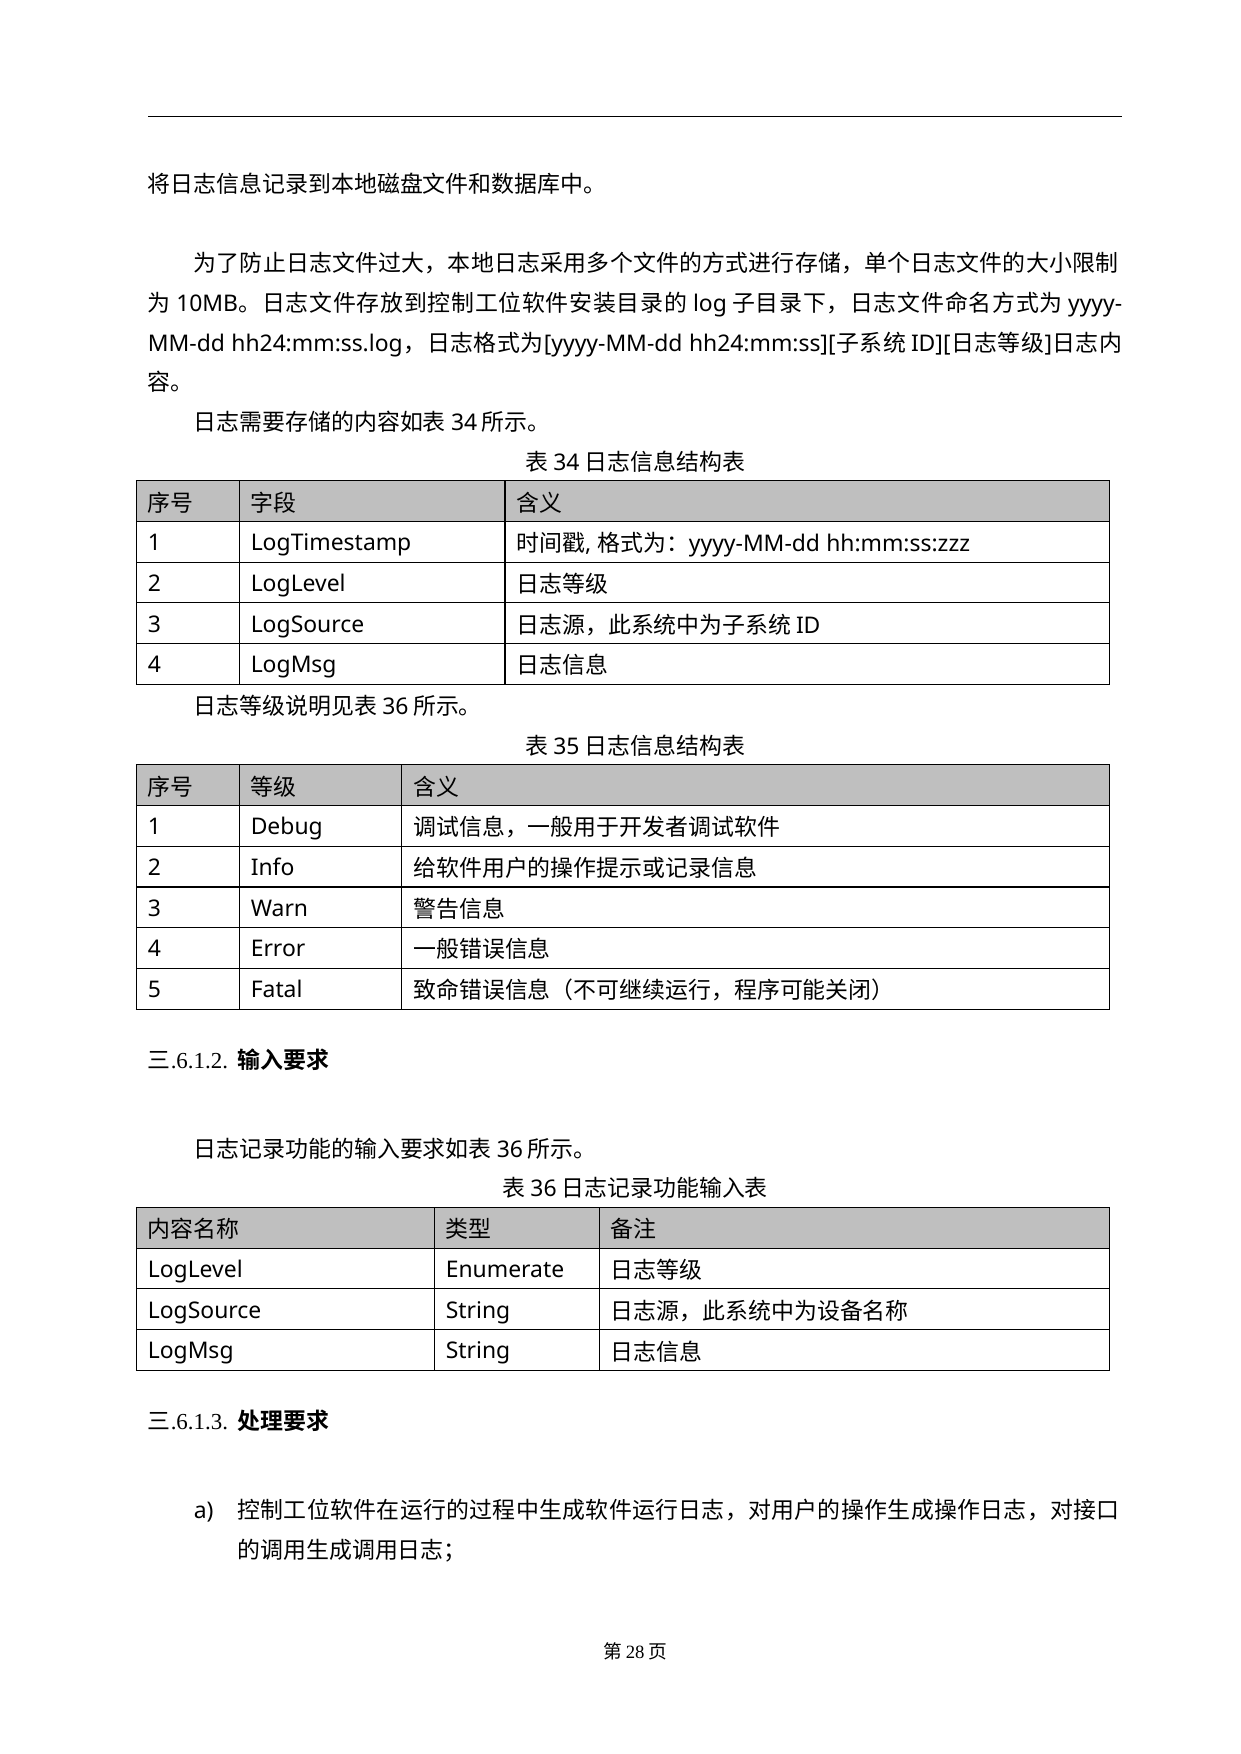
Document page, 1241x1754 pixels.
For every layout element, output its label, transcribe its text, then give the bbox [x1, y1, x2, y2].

table_cell 日志等级 [600, 1249, 1109, 1288]
table_cell 4 [137, 928, 239, 968]
table_cell 日志等级 [506, 563, 1109, 602]
table_header 含义 [506, 481, 1109, 521]
table_cell 3 [137, 888, 239, 927]
table_cell 1 [137, 806, 239, 846]
table_cell String [435, 1289, 599, 1329]
table_cell Error [240, 928, 401, 968]
table_cell LogMsg [240, 644, 504, 684]
table_cell 2 [137, 847, 239, 886]
table_header 序号 [137, 765, 239, 805]
table_cell 调试信息，一般用于开发者调试软件 [402, 806, 1109, 846]
table_cell 致命错误信息（不可继续运行，程序可能关闭） [402, 969, 1109, 1008]
table_cell LogLevel [240, 563, 504, 602]
table_cell 一般错误信息 [402, 928, 1109, 968]
table_cell LogLevel [137, 1249, 434, 1288]
table_cell 警告信息 [402, 888, 1109, 927]
table_cell 1 [137, 522, 239, 562]
table_cell 3 [137, 603, 239, 643]
text 日志需要存储的内容如表 34所示。 [148, 401, 1122, 440]
subtitle 处理要求 [148, 1400, 1122, 1440]
table_cell LogSource [137, 1289, 434, 1329]
table_header 类型 [435, 1208, 599, 1248]
table_cell 5 [137, 969, 239, 1008]
table_header 字段 [240, 481, 504, 521]
table_cell Warn [240, 888, 401, 927]
list 控制工位软件在运行的过程中生成软件运行日志，对用户的操作生成操作日志，对接口的调用生成调用日志； [193, 1489, 1122, 1568]
text 表 35 日志信息结构表 [148, 724, 1122, 764]
table_cell 2 [137, 563, 239, 602]
table_cell Fatal [240, 969, 401, 1008]
table_cell Enumerate [435, 1249, 599, 1288]
table_cell 日志源，此系统中为设备名称 [600, 1289, 1109, 1329]
table_header 等级 [240, 765, 401, 805]
text 日志记录功能的输入要求如表 36所示。 [148, 1127, 1122, 1167]
table_cell LogMsg [137, 1330, 434, 1370]
table_cell Info [240, 847, 401, 886]
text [148, 163, 1122, 202]
table_cell 日志源，此系统中为子系统ID [506, 603, 1109, 643]
text 表 36 日志记录功能输入表 [148, 1167, 1122, 1207]
table_cell 时间戳, 格式为：yyyy-MM-dd hh:mm:ss:zzz [506, 522, 1109, 562]
table_cell 给软件用户的操作提示或记录信息 [402, 847, 1109, 886]
text 表 34 日志信息结构表 [148, 440, 1122, 480]
text 为了防止日志文件过大，本地日志采用多个文件的方式进行存储，单个日志文件的大小限制为10MB。日志文件存放到控制工位软件安装目录的log子目录下，日志文件命名方式为yyyy-MM-dd hh24:mm:ss.log，日志格式为[yyyy-MM-dd hh24:mm:ss][子系统ID][日志等级]日志内容。 [148, 242, 1122, 401]
text 日志等级说明见表 36所示。 [148, 685, 1122, 724]
table_cell LogTimestamp [240, 522, 504, 562]
table_cell Debug [240, 806, 401, 846]
table_cell 日志信息 [506, 644, 1109, 684]
table_header 序号 [137, 481, 239, 521]
table_header 含义 [402, 765, 1109, 805]
table_cell 4 [137, 644, 239, 684]
table_cell String [435, 1330, 599, 1370]
table_header 备注 [600, 1208, 1109, 1248]
table_cell LogSource [240, 603, 504, 643]
table_cell 日志信息 [600, 1330, 1109, 1370]
subtitle 输入要求 [148, 1039, 1122, 1078]
table_header 内容名称 [137, 1208, 434, 1248]
